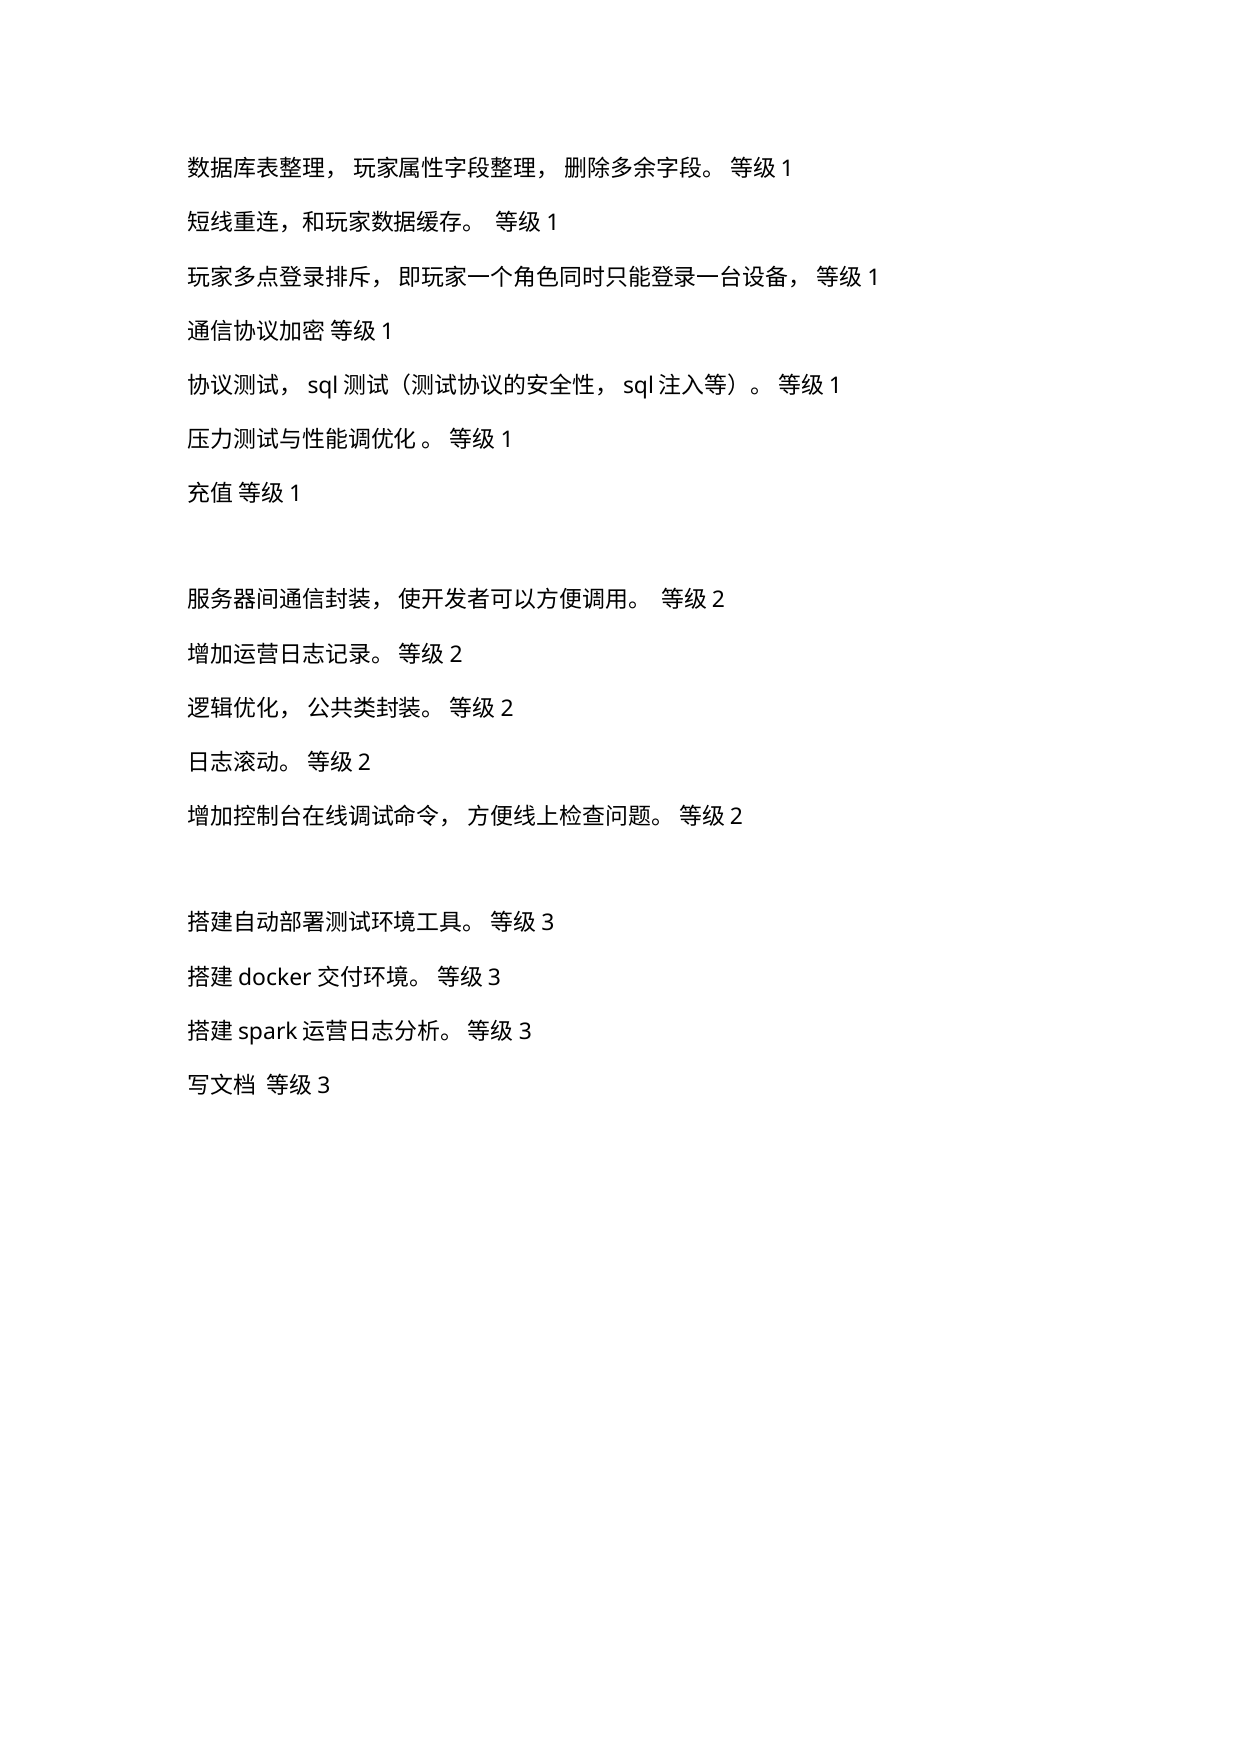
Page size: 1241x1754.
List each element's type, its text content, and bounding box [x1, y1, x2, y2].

text 搭建spark运营日志分析。 等级 3 [187, 1012, 1053, 1046]
text 服务器间通信封装， 使开发者可以方便调用。 等级2 [187, 581, 1053, 614]
text 增加运营日志记录。 等级2 [187, 635, 1053, 669]
text 增加控制台在线调试命令， 方便线上检查问题。 等级2 [187, 798, 1053, 831]
text 日志滚动。 等级2 [187, 744, 1053, 777]
text 数据库表整理， 玩家属性字段整理， 删除多余字段。 等级1 [187, 150, 1053, 183]
text 充值 等级1 [187, 475, 1053, 508]
text 短线重连，和玩家数据缓存。 等级1 [187, 204, 1053, 237]
text 玩家多点登录排斥， 即玩家一个角色同时只能登录一台设备， 等级1 [187, 258, 1053, 292]
text 压力测试与性能调优化 。 等级1 [187, 421, 1053, 454]
text 逻辑优化， 公共类封装。 等级2 [187, 689, 1053, 723]
text 写文档 等级3 [187, 1067, 1053, 1100]
text 协议测试， sql测试（测试协议的安全性， sql注入等）。 等级1 [187, 367, 1053, 400]
text 搭建自动部署测试环境工具。 等级3 [187, 904, 1053, 937]
text 通信协议加密 等级1 [187, 312, 1053, 346]
text 搭建docker 交付环境。 等级3 [187, 958, 1053, 992]
